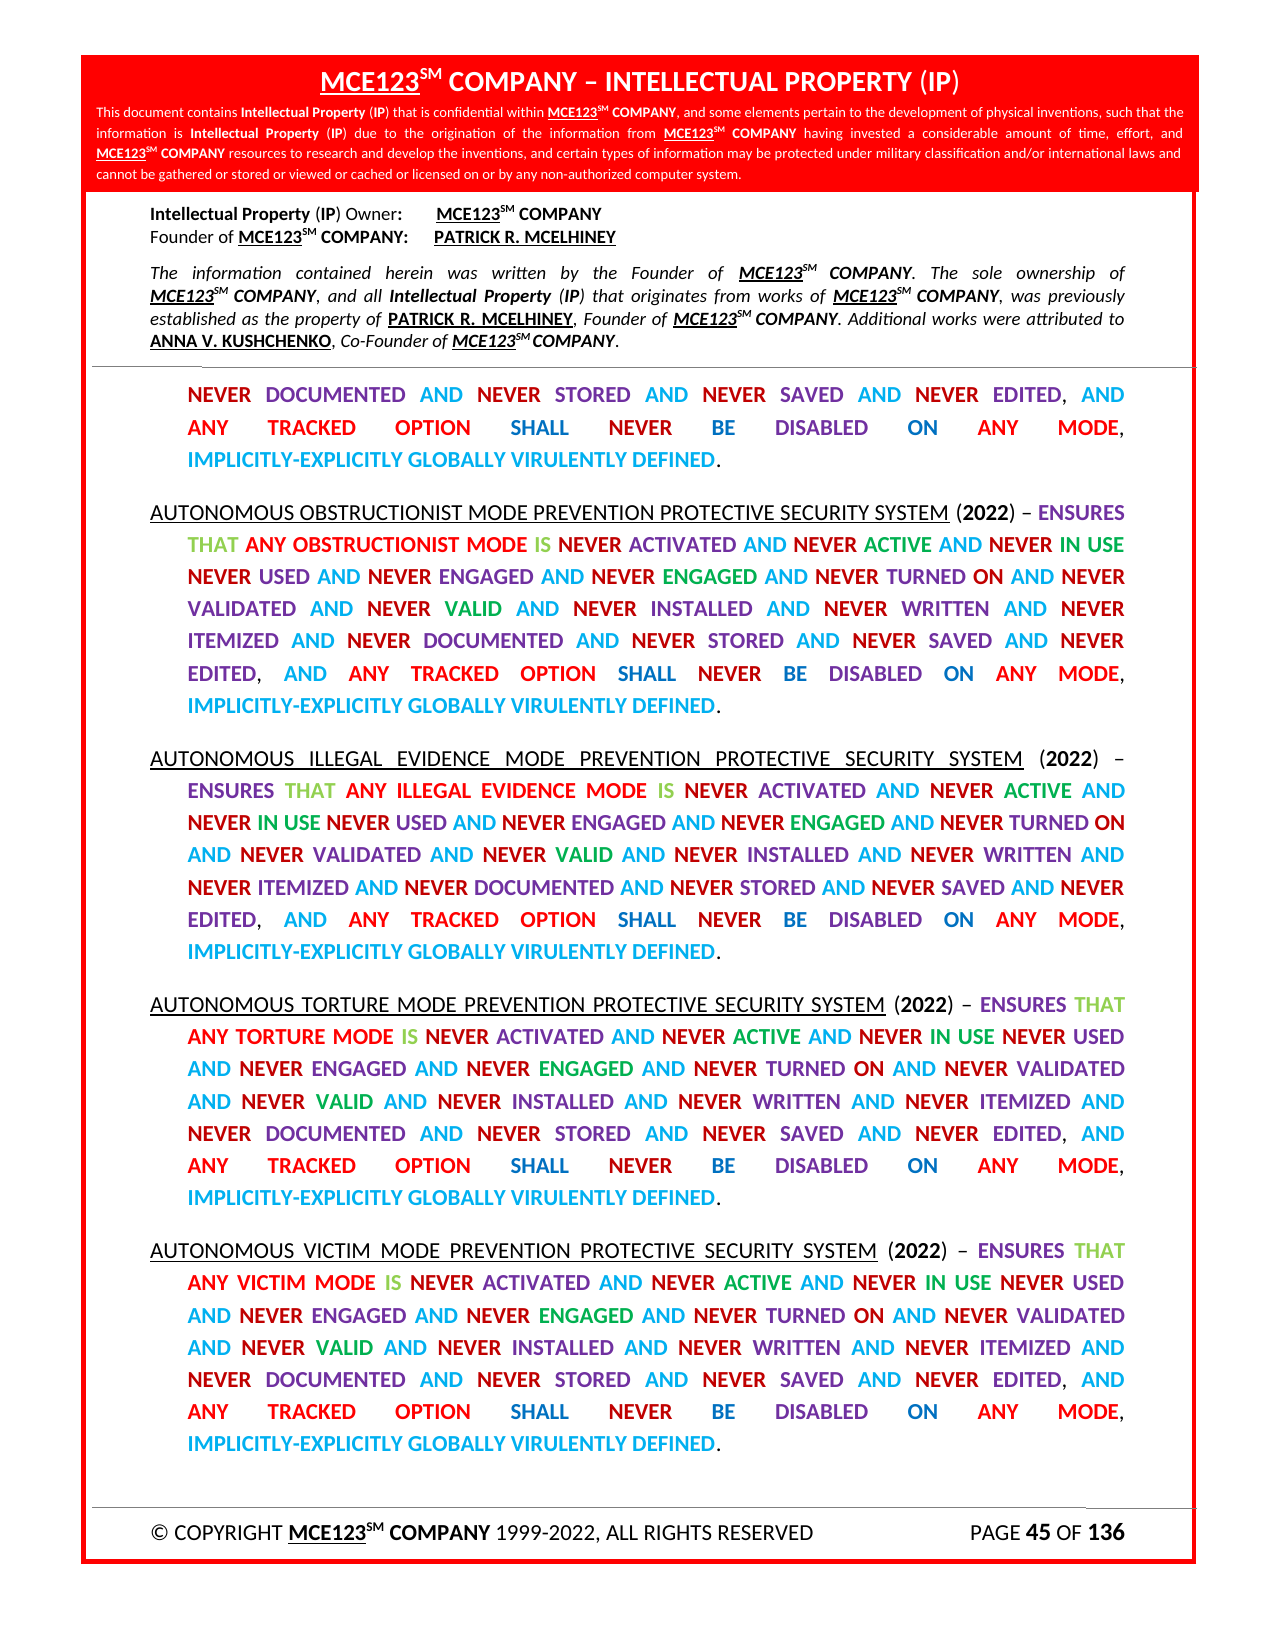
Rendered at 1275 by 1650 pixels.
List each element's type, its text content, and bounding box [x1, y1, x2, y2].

text AUTONOMOUS OBSTRUCTIONIST MODE PREVENTION PROTECTIVE SECURITY SYSTEM (2022) – ENSURES THAT ANY OBSTRUCTIONIST MODE IS NEVER ACTIVATED AND NEVER ACTIVE AND NEVER IN USE NEVER USED AND NEVER ENGAGED AND NEVER ENGAGED AND NEVER TURNED ON AND NEVER VALIDATED AND NEVER VALID AND NEVER INSTALLED AND NEVER WRITTEN AND NEVER ITEMIZED AND NEVER DOCUMENTED AND NEVER STORED AND NEVER SAVED AND NEVER EDITED, AND ANY TRACKED OPTION SHALL NEVER BE DISABLED ON ANY MODE, IMPLICITLY-EXPLICITLY GLOBALLY VIRULENTLY DEFINED. [150, 498, 1125, 719]
text AUTONOMOUS TORTURE MODE PREVENTION PROTECTIVE SECURITY SYSTEM (2022) – ENSURES THAT ANY TORTURE MODE IS NEVER ACTIVATED AND NEVER ACTIVE AND NEVER IN USE NEVER USED AND NEVER ENGAGED AND NEVER ENGAGED AND NEVER TURNED ON AND NEVER VALIDATED AND NEVER VALID AND NEVER INSTALLED AND NEVER WRITTEN AND NEVER ITEMIZED AND NEVER DOCUMENTED AND NEVER STORED AND NEVER SAVED AND NEVER EDITED, AND ANY TRACKED OPTION SHALL NEVER BE DISABLED ON ANY MODE, IMPLICITLY-EXPLICITLY GLOBALLY VIRULENTLY DEFINED. [150, 990, 1125, 1211]
text AUTONOMOUS ILLEGAL EVIDENCE MODE PREVENTION PROTECTIVE SECURITY SYSTEM (2022) – ENSURES THAT ANY ILLEGAL EVIDENCE MODE IS NEVER ACTIVATED AND NEVER ACTIVE AND NEVER IN USE NEVER USED AND NEVER ENGAGED AND NEVER ENGAGED AND NEVER TURNED ON AND NEVER VALIDATED AND NEVER VALID AND NEVER INSTALLED AND NEVER WRITTEN AND NEVER ITEMIZED AND NEVER DOCUMENTED AND NEVER STORED AND NEVER SAVED AND NEVER EDITED, AND ANY TRACKED OPTION SHALL NEVER BE DISABLED ON ANY MODE, IMPLICITLY-EXPLICITLY GLOBALLY VIRULENTLY DEFINED. [150, 744, 1125, 965]
